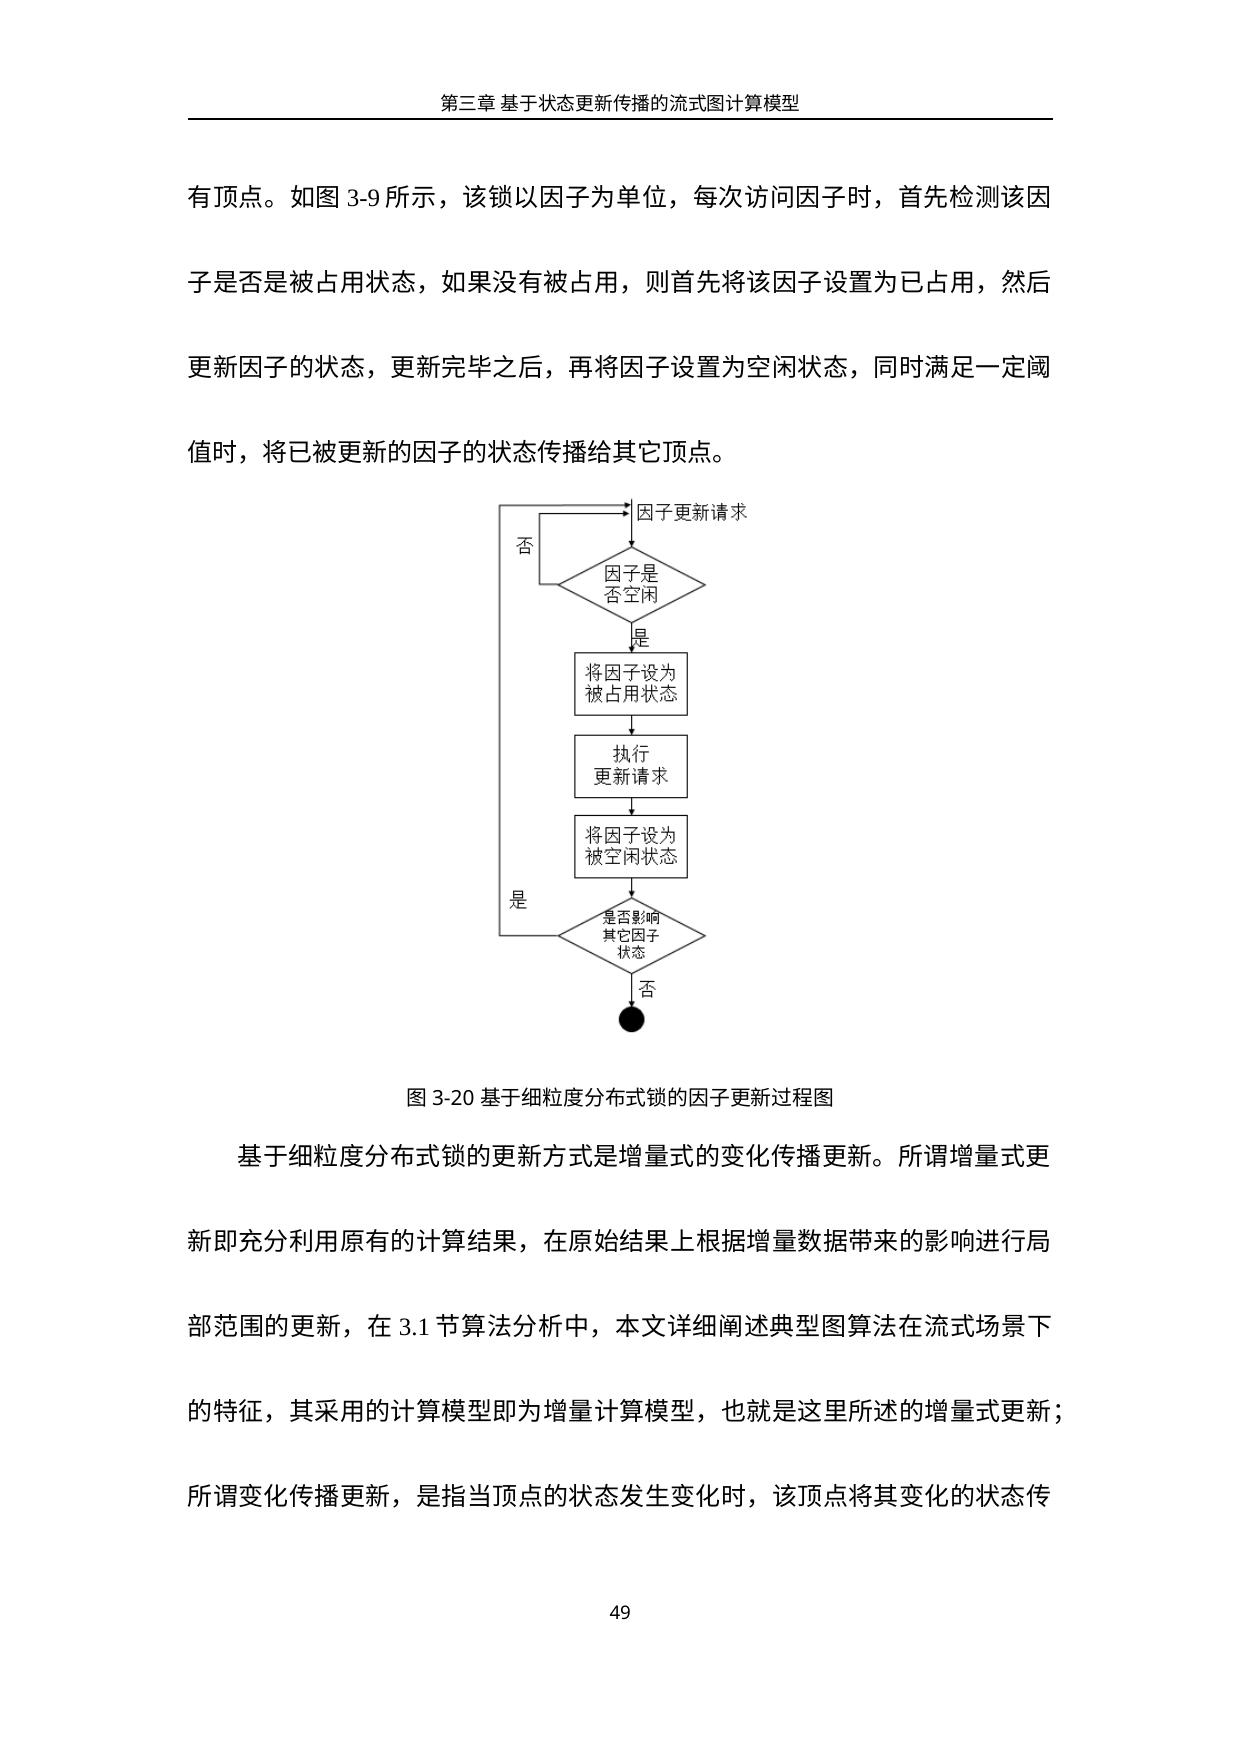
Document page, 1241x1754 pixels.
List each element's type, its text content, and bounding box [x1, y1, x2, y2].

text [187, 162, 1053, 484]
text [187, 1121, 1053, 1528]
picture [482, 493, 758, 1040]
